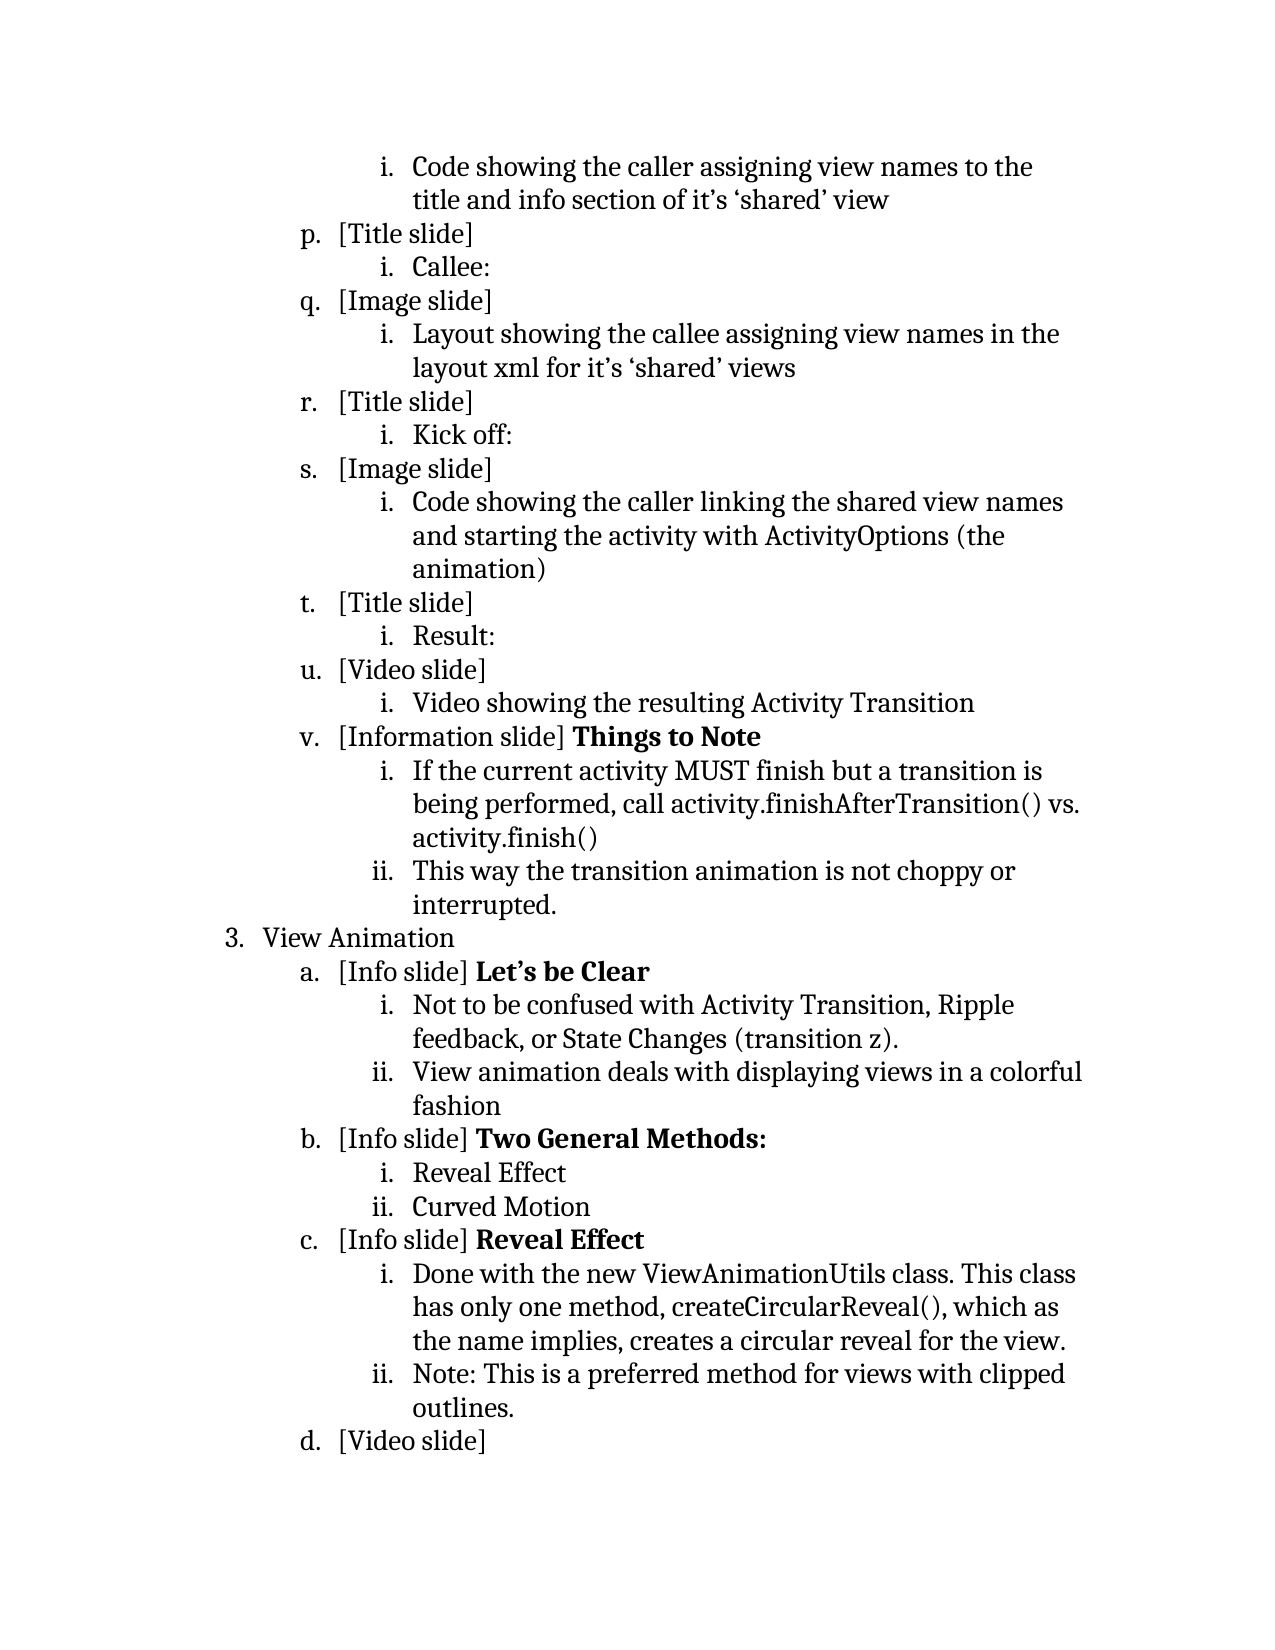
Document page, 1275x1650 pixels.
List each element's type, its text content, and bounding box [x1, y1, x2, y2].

list [Info slide] Reveal Effect [300, 1223, 1087, 1257]
list [Image slide] [300, 284, 1087, 318]
list [Image slide] [300, 452, 1087, 485]
list Kick off: [394, 418, 1087, 452]
list [Title slide] [300, 385, 1087, 418]
list Not to be confused with Activity Transition, Ripple feedback, or State Changes (transition z). [394, 988, 1087, 1056]
list Layout showing the callee assigning view names in the layout xml for it’s ‘shared’ views [394, 318, 1087, 385]
list Curved Motion [394, 1190, 1087, 1223]
list [Title slide] [300, 586, 1087, 619]
list [Title slide] [300, 217, 1087, 251]
list [Video slide] [300, 1424, 1087, 1458]
list Callee: [394, 251, 1087, 284]
list Code showing the caller linking the shared view names and starting the activity with ActivityOptions (the animation) [394, 485, 1087, 586]
list Note: This is a preferred method for views with clipped outlines. [394, 1357, 1087, 1424]
list Reveal Effect [394, 1156, 1087, 1190]
list Code showing the caller assigning view names to the title and info section of it’s ‘shared’ view [394, 150, 1087, 217]
list [Info slide] Let’s be Clear [300, 955, 1087, 988]
list If the current activity MUST finish but a transition is being performed, call activity.finishAfterTransition() vs. activity.finish() [394, 754, 1087, 854]
list Result: [394, 619, 1087, 653]
list Done with the new ViewAnimationUtils class. This class has only one method, createCircularReveal(), which as the name implies, creates a circular reveal for the view. [394, 1257, 1087, 1357]
list [Information slide] Things to Note [300, 720, 1087, 754]
list View animation deals with displaying views in a colorful fashion [394, 1056, 1087, 1123]
list Video showing the resulting Activity Transition [394, 687, 1087, 720]
list View Animation [225, 921, 1087, 955]
list [Video slide] [300, 653, 1087, 687]
list [Info slide] Two General Methods: [300, 1123, 1087, 1156]
list This way the transition animation is not choppy or interrupted. [394, 854, 1087, 921]
